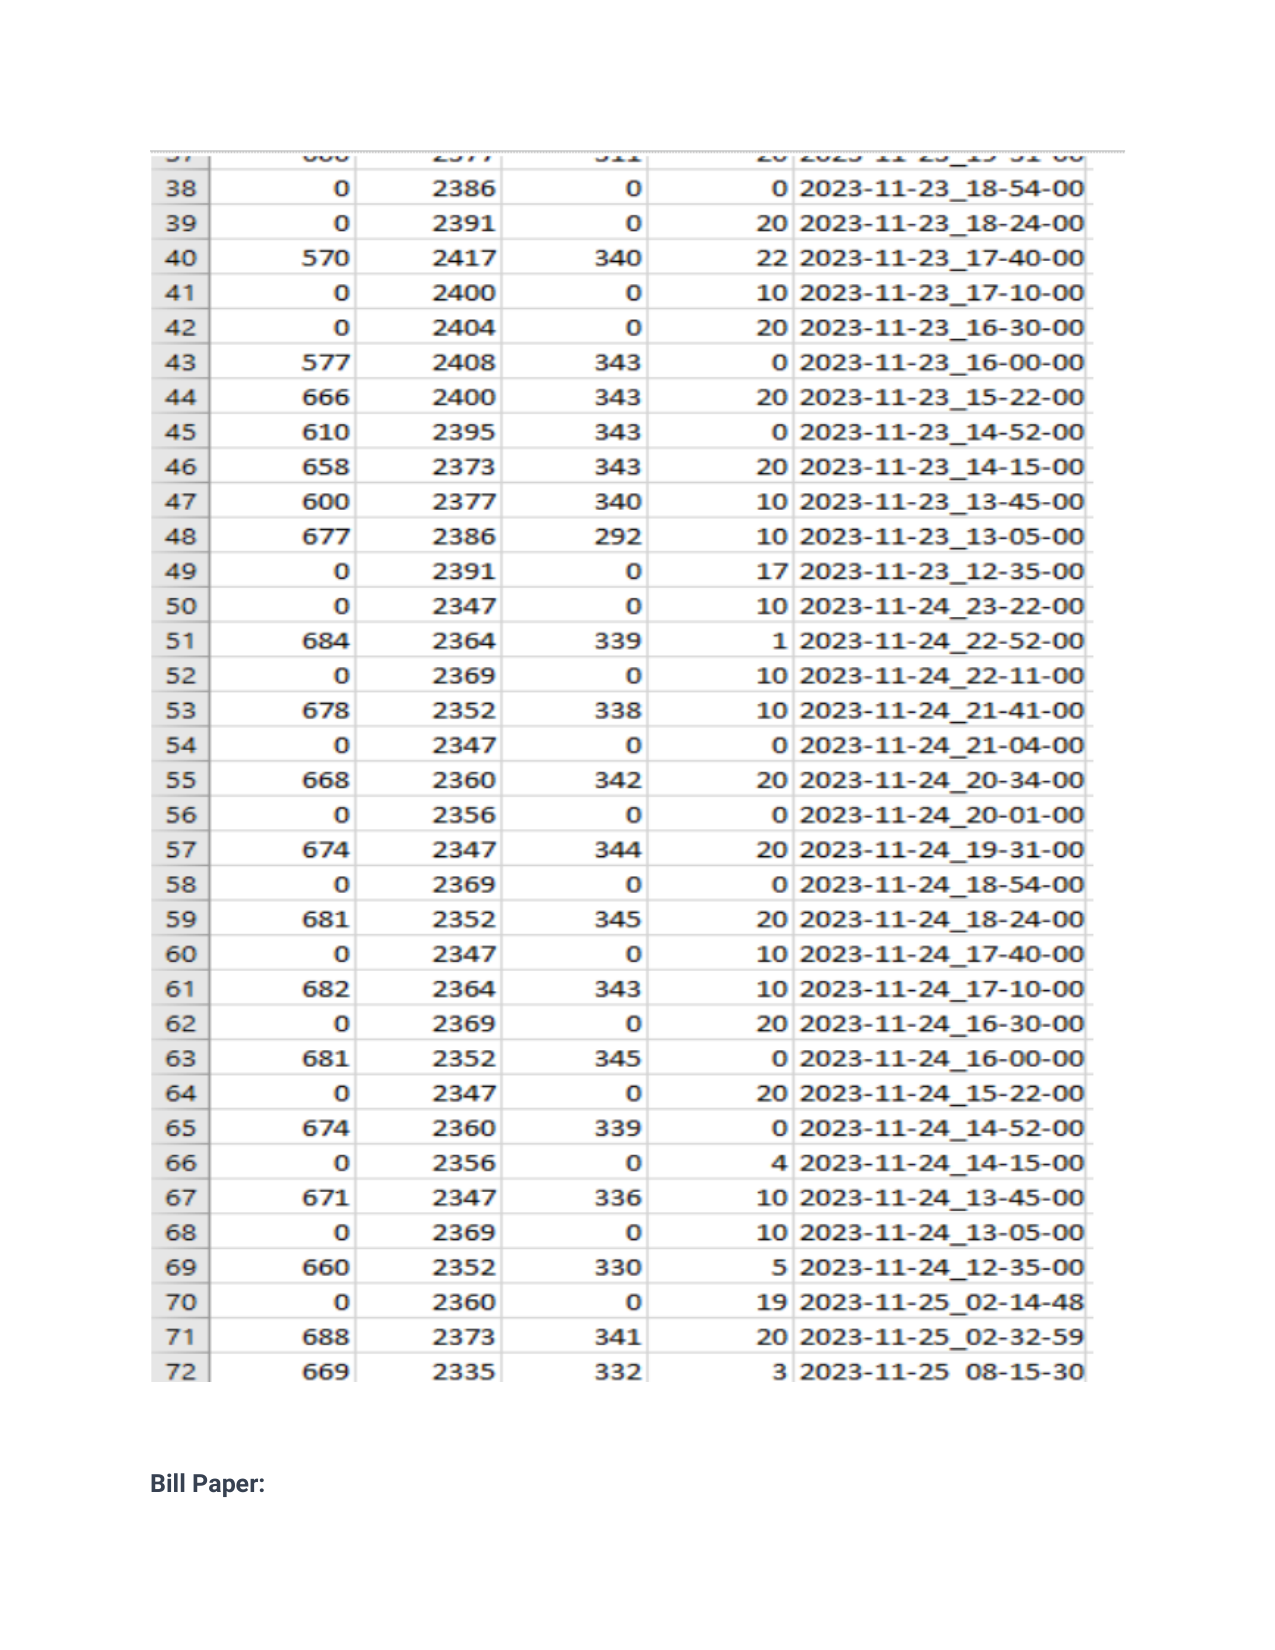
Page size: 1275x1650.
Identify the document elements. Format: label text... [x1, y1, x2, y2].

text Bill Paper: [150, 1469, 1125, 1498]
picture [150, 150, 1125, 1382]
